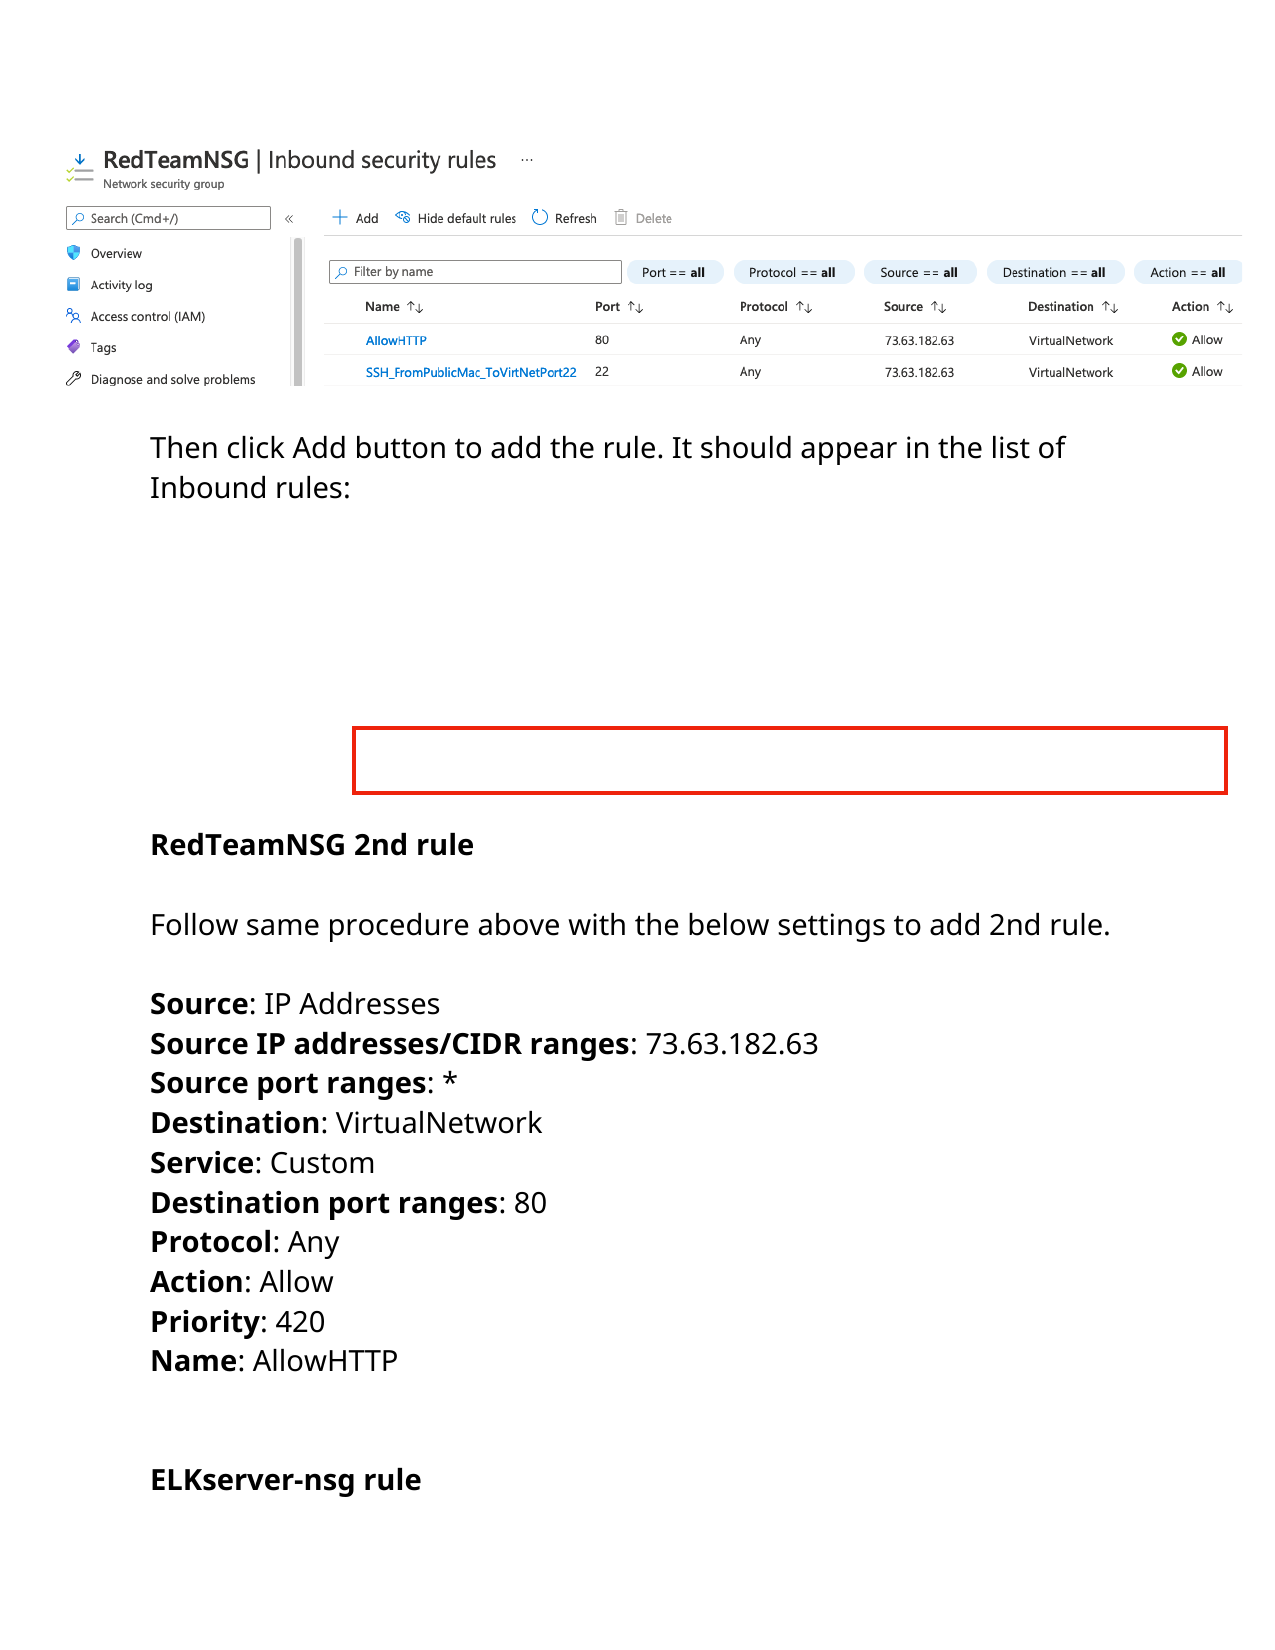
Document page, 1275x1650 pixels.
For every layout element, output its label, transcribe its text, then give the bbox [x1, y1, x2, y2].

text Source IP addresses/CIDR ranges: 73.63.182.63 [150, 1023, 1125, 1063]
text RedTeamNSG 2nd rule [150, 666, 1125, 864]
text ELKserver-nsg rule [150, 1460, 1125, 1499]
text Name: AllowHTTP [150, 1341, 1125, 1380]
text Destination port ranges: 80 [150, 1182, 1125, 1222]
text Source: IP Addresses [150, 983, 1125, 1023]
text Destination: VirtualNetwork [150, 1102, 1125, 1142]
text Priority: 420 [150, 1301, 1125, 1341]
text Follow same procedure above with the below settings to add 2nd rule. [150, 904, 1125, 944]
text Then click Add button to add the rule. It should appear in the list of Inbound rules: [150, 386, 1125, 507]
text Protocol: Any [150, 1222, 1125, 1261]
picture [55, 141, 1243, 386]
text Action: Allow [150, 1261, 1125, 1301]
text Source port ranges: * [150, 1063, 1125, 1102]
text Service: Custom [150, 1142, 1125, 1182]
